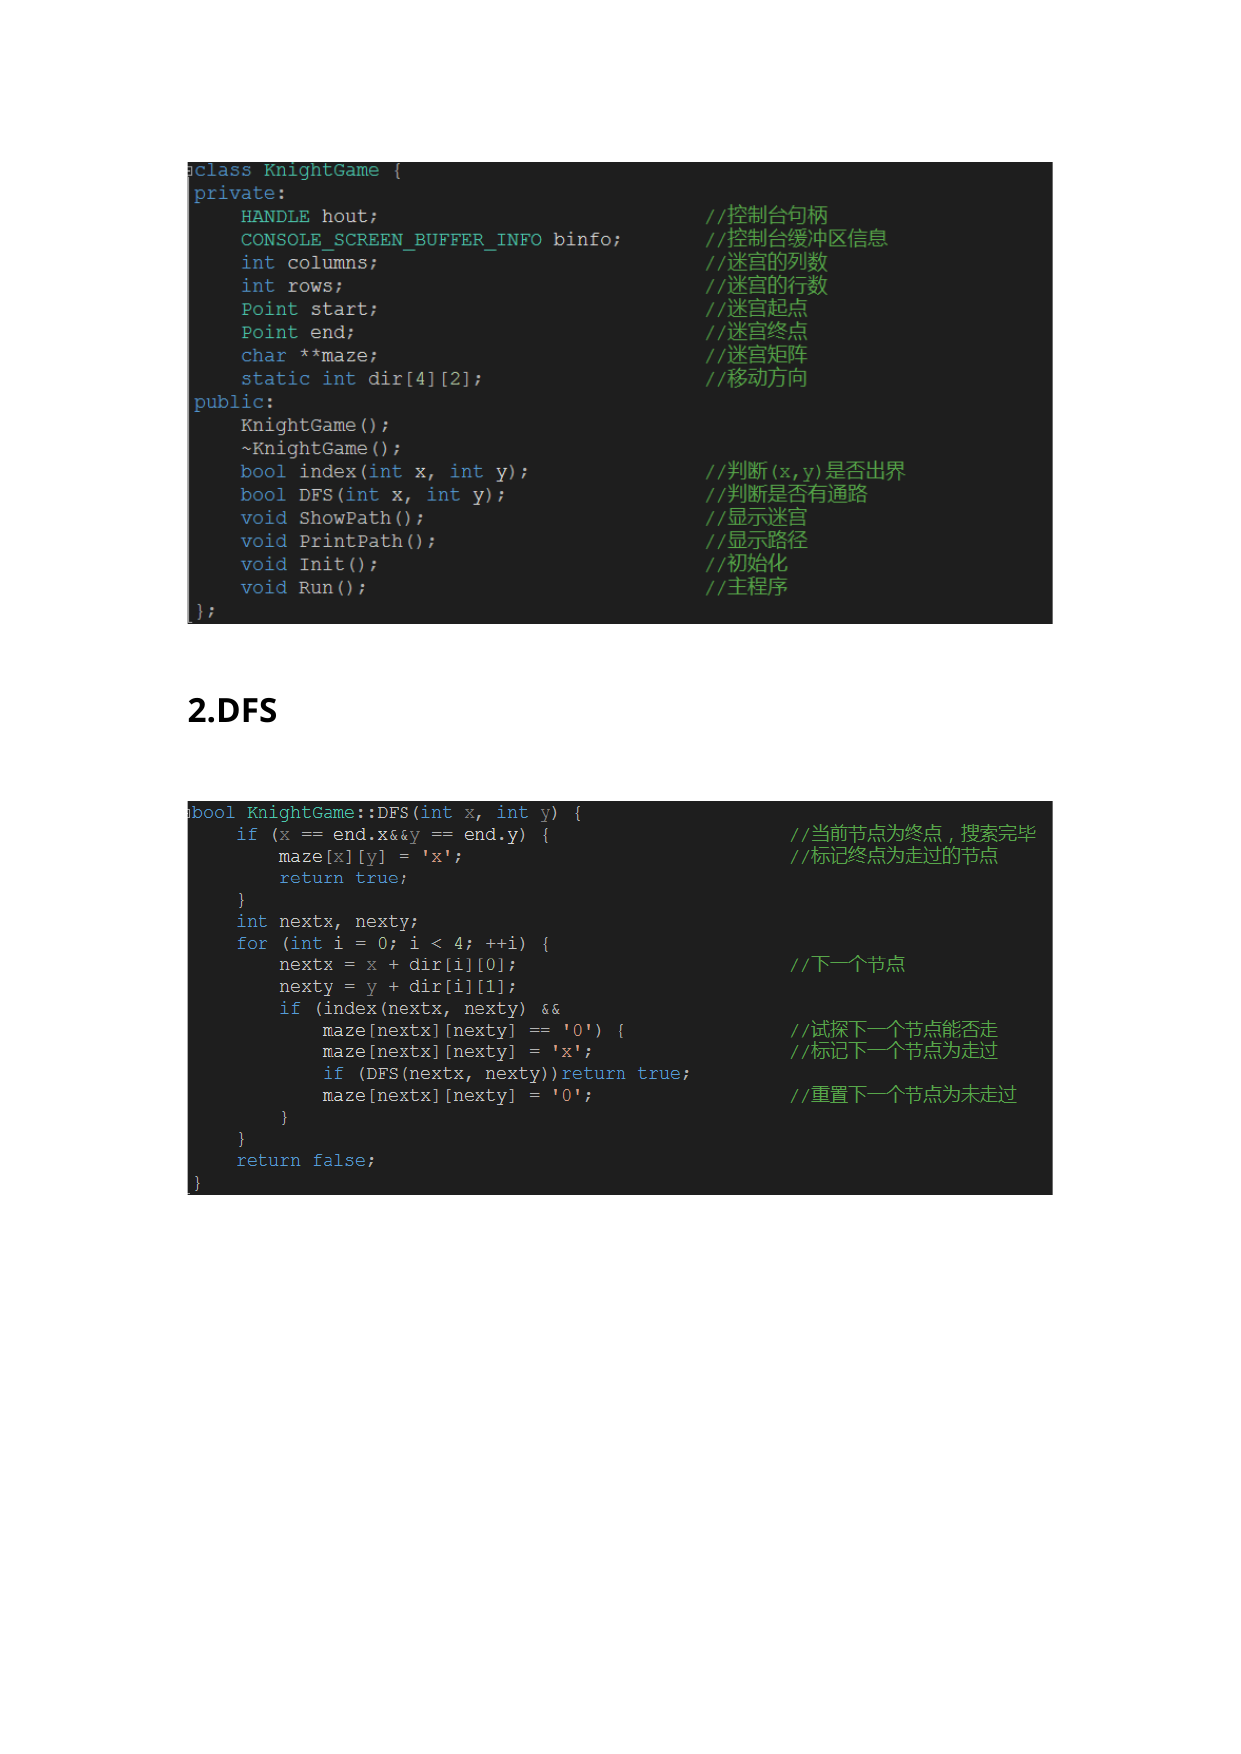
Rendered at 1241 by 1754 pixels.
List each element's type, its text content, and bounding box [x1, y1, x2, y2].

picture [187, 801, 1053, 1195]
picture [187, 162, 1053, 624]
subtitle 2.DFS [187, 677, 1053, 742]
